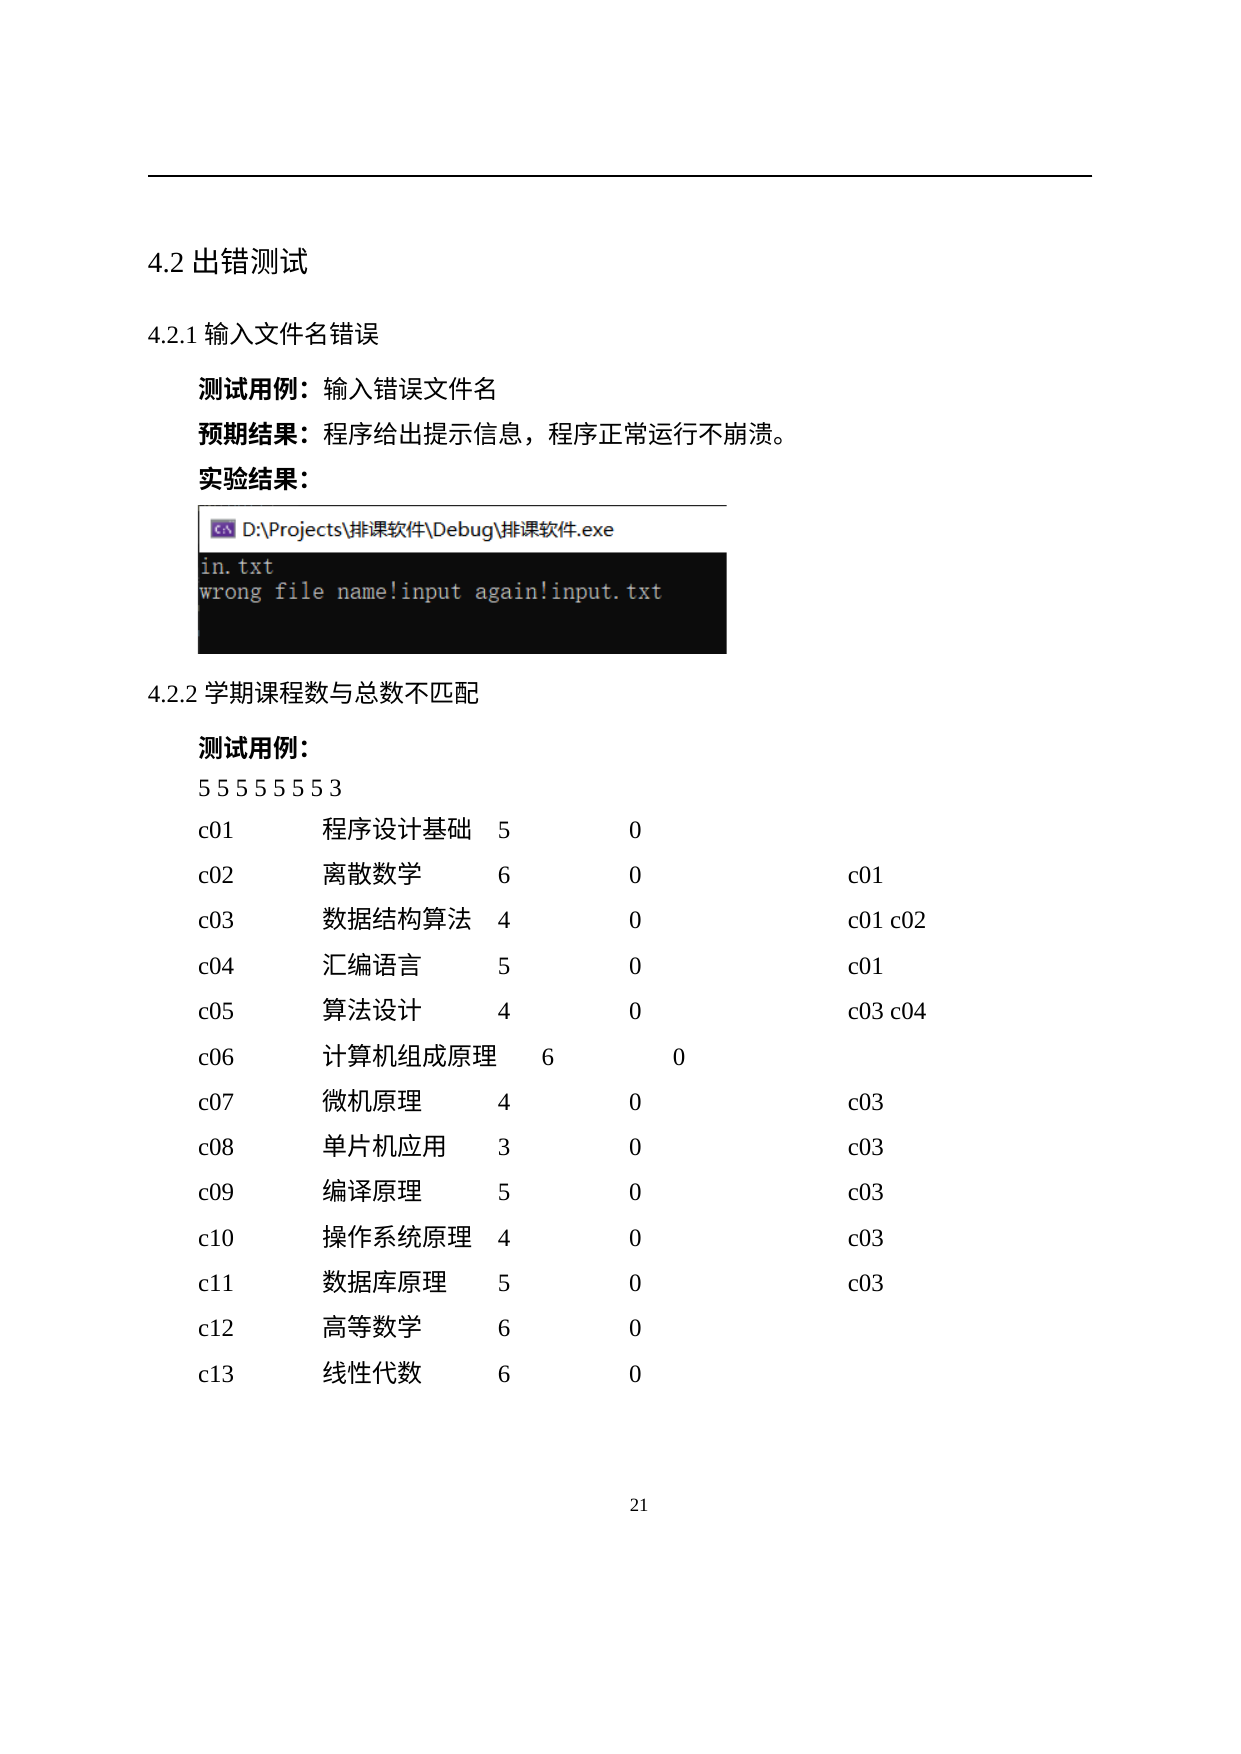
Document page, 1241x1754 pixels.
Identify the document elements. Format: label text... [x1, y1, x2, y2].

text 测试用例： [148, 728, 1092, 764]
text 实验结果： [148, 460, 1092, 496]
text c13 线性代数 6 0 [148, 1353, 1092, 1389]
text 测试用例：输入错误文件名 [148, 369, 1092, 406]
subtitle 4.2 出错测试 [148, 239, 1092, 281]
text c07 微机原理 4 0 c03 [148, 1081, 1092, 1117]
text c11 数据库原理 5 0 c03 [148, 1262, 1092, 1299]
picture [197, 505, 727, 654]
text c08 单片机应用 3 0 c03 [148, 1127, 1092, 1163]
text c05 算法设计 4 0 c03 c04 [148, 991, 1092, 1027]
text c01 程序设计基础 5 0 [148, 809, 1092, 846]
text 预期结果：程序给出提示信息，程序正常运行不崩溃。 [148, 415, 1092, 451]
text c10 操作系统原理 4 0 c03 [148, 1217, 1092, 1253]
text 5 5 5 5 5 5 5 3 [148, 773, 1092, 802]
text c12 高等数学 6 0 [148, 1308, 1092, 1344]
subtitle 4.2.2 学期课程数与总数不匹配 [148, 674, 1092, 710]
subtitle 4.2.1 输入文件名错误 [148, 315, 1092, 351]
text c06 计算机组成原理 6 0 [148, 1036, 1092, 1072]
text c03 数据结构算法 4 0 c01 c02 [148, 900, 1092, 936]
text c04 汇编语言 5 0 c01 [148, 945, 1092, 982]
text c02 离散数学 6 0 c01 [148, 855, 1092, 891]
text c09 编译原理 5 0 c03 [148, 1172, 1092, 1208]
